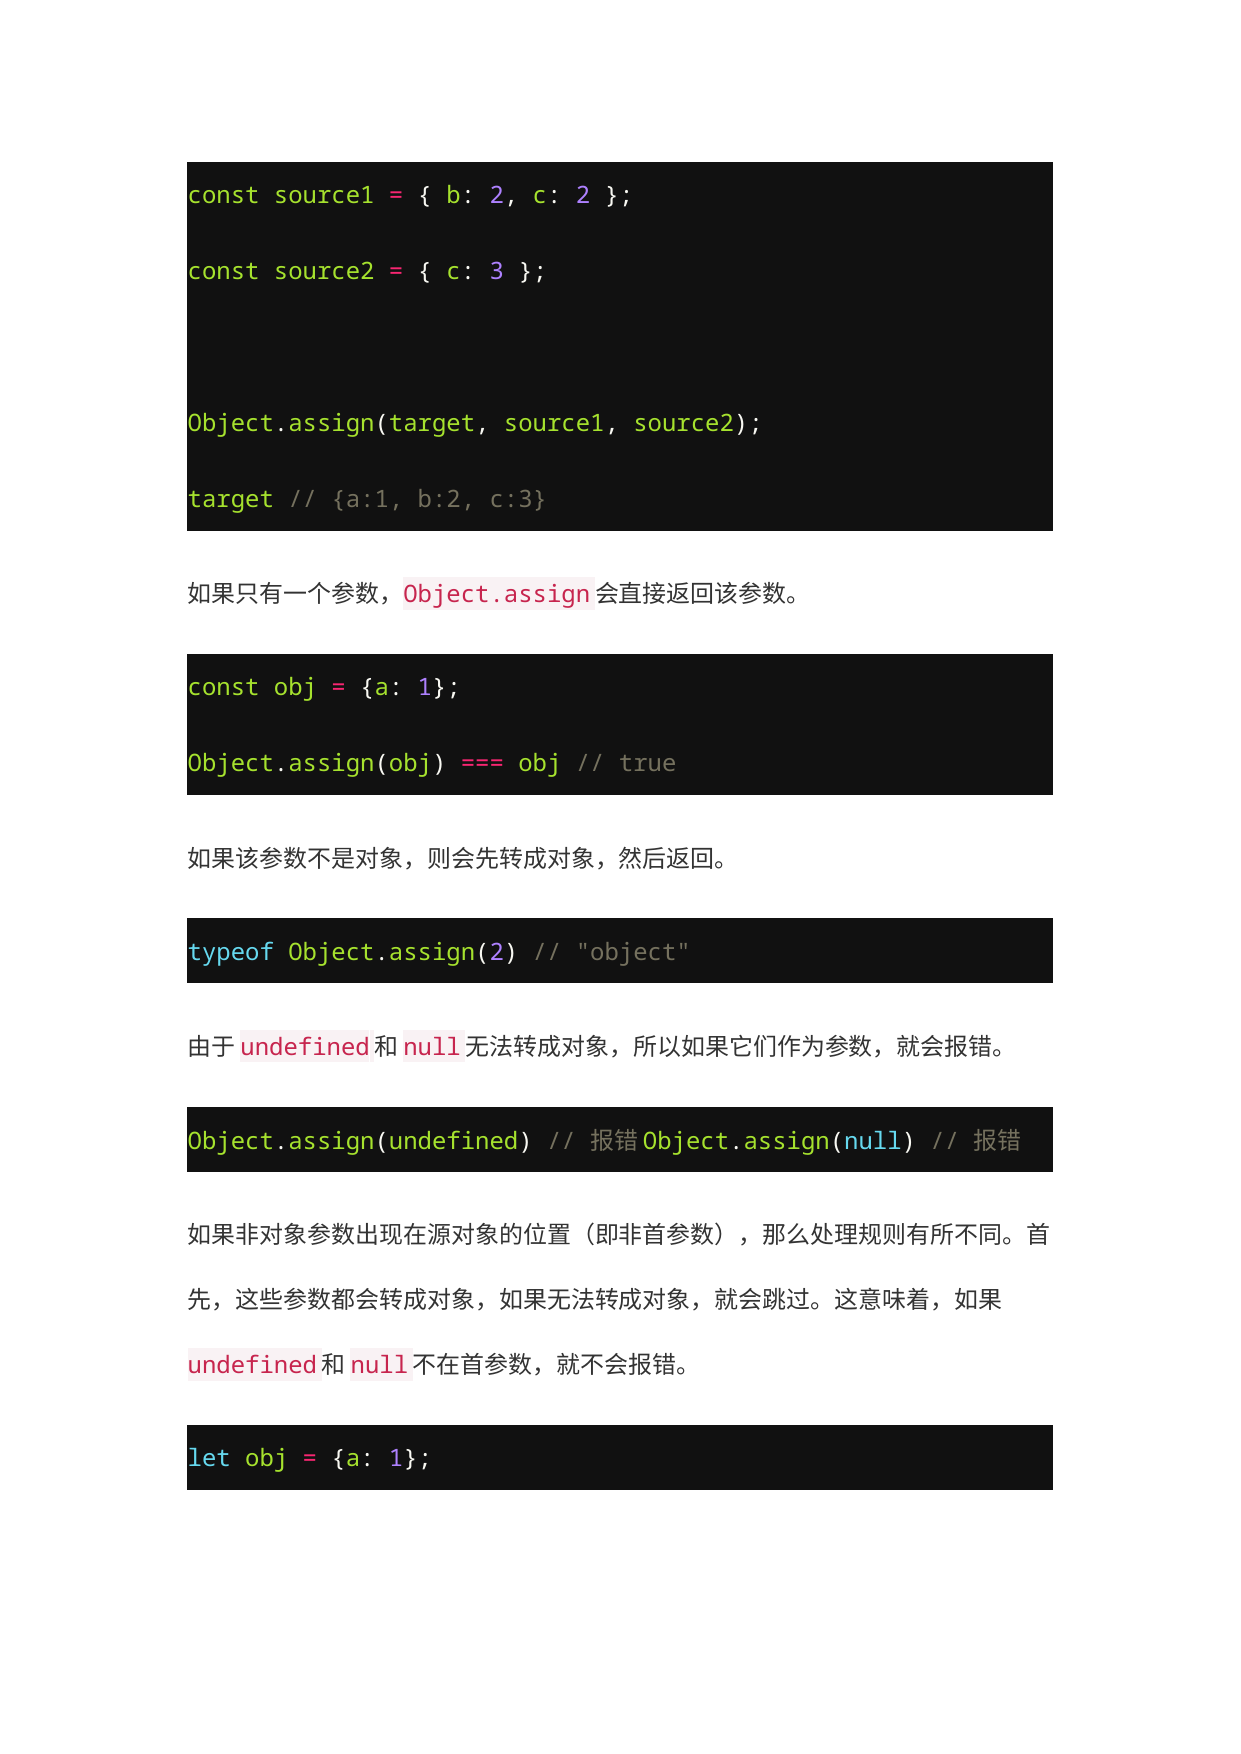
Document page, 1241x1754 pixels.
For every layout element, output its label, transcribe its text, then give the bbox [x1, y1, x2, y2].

text 如果非对象参数出现在源对象的位置（即非首参数），那么处理规则有所不同。首先，这些参数都会转成对象，如果无法转成对象，就会跳过。这意味着，如果undefined和null不在首参数，就不会报错。 [187, 1201, 1053, 1396]
text target // {a:1, b:2, c:3} [187, 466, 1053, 531]
text const source1 = { b: 2, c: 2 }; [187, 162, 1053, 227]
text Object.assign(undefined) // 报错Object.assign(null) // 报错 [187, 1107, 1053, 1172]
text typeof Object.assign(2) // "object" [187, 918, 1053, 983]
text Object.assign(obj) === obj // true [187, 730, 1053, 795]
text const source2 = { c: 3 }; [187, 238, 1053, 303]
text Object.assign(target, source1, source2); [187, 390, 1053, 455]
text 如果该参数不是对象，则会先转成对象，然后返回。 [187, 824, 1053, 889]
text 由于undefined和null无法转成对象，所以如果它们作为参数，就会报错。 [187, 1012, 1053, 1077]
text 如果只有一个参数，Object.assign会直接返回该参数。 [187, 560, 1053, 625]
text const obj = {a: 1}; [187, 654, 1053, 719]
text let obj = {a: 1}; [187, 1425, 1053, 1490]
